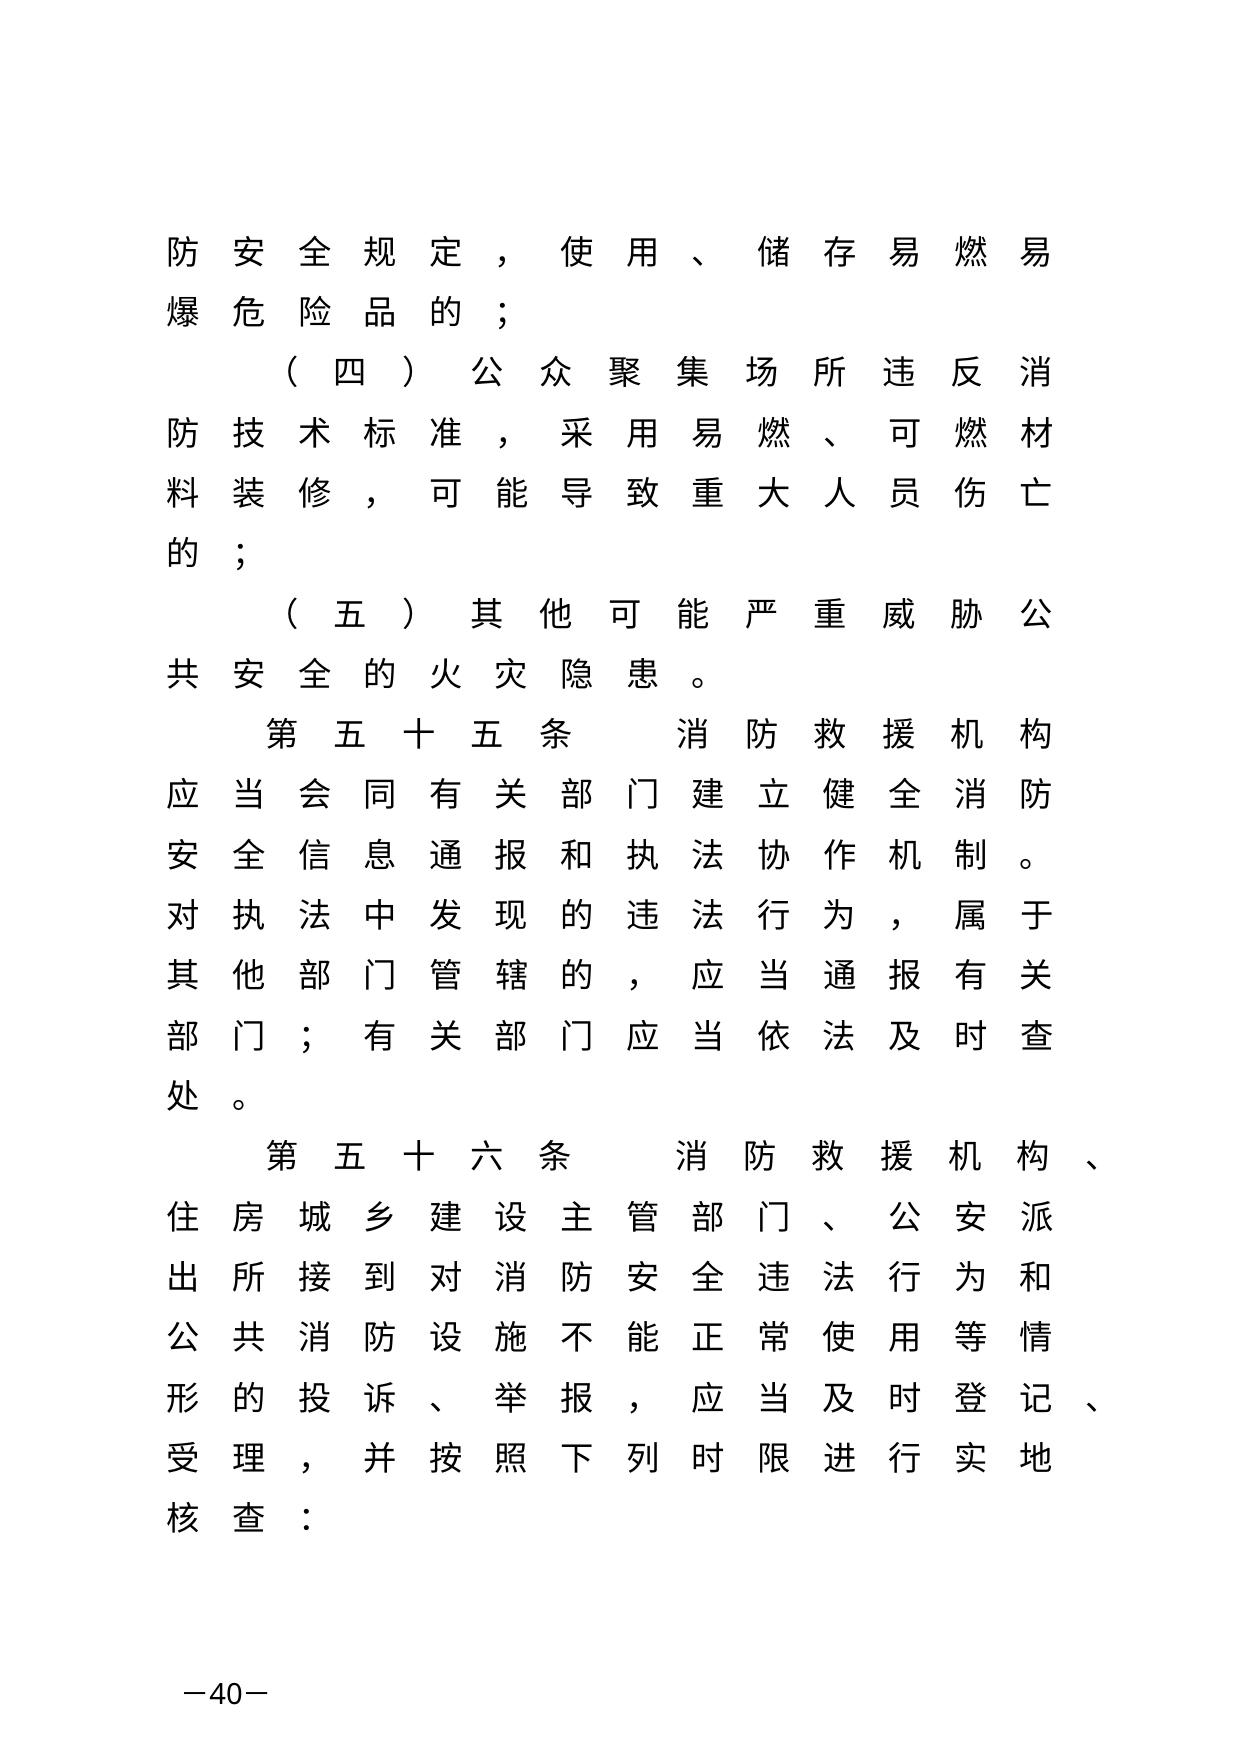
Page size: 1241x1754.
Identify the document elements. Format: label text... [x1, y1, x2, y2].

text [167, 219, 1085, 340]
text 第五十六条 消防救援机构、住房城乡建设主管部门、公安派出所接到对消防安全违法行为和公共消防设施不能正常使用等情形的投诉、举报，应当及时登记、受理，并按照下列时限进行实地核查： [167, 1124, 1085, 1546]
text （四）公众聚集场所违反消防技术标准，采用易燃、可燃材料装修，可能导致重大人员伤亡的； [167, 340, 1085, 581]
text 第五十五条 消防救援机构应当会同有关部门建立健全消防安全信息通报和执法协作机制。对执法中发现的违法行为，属于其他部门管辖的，应当通报有关部门；有关部门应当依法及时查处。 [167, 702, 1085, 1124]
text （五）其他可能严重威胁公共安全的火灾隐患。 [167, 581, 1085, 702]
